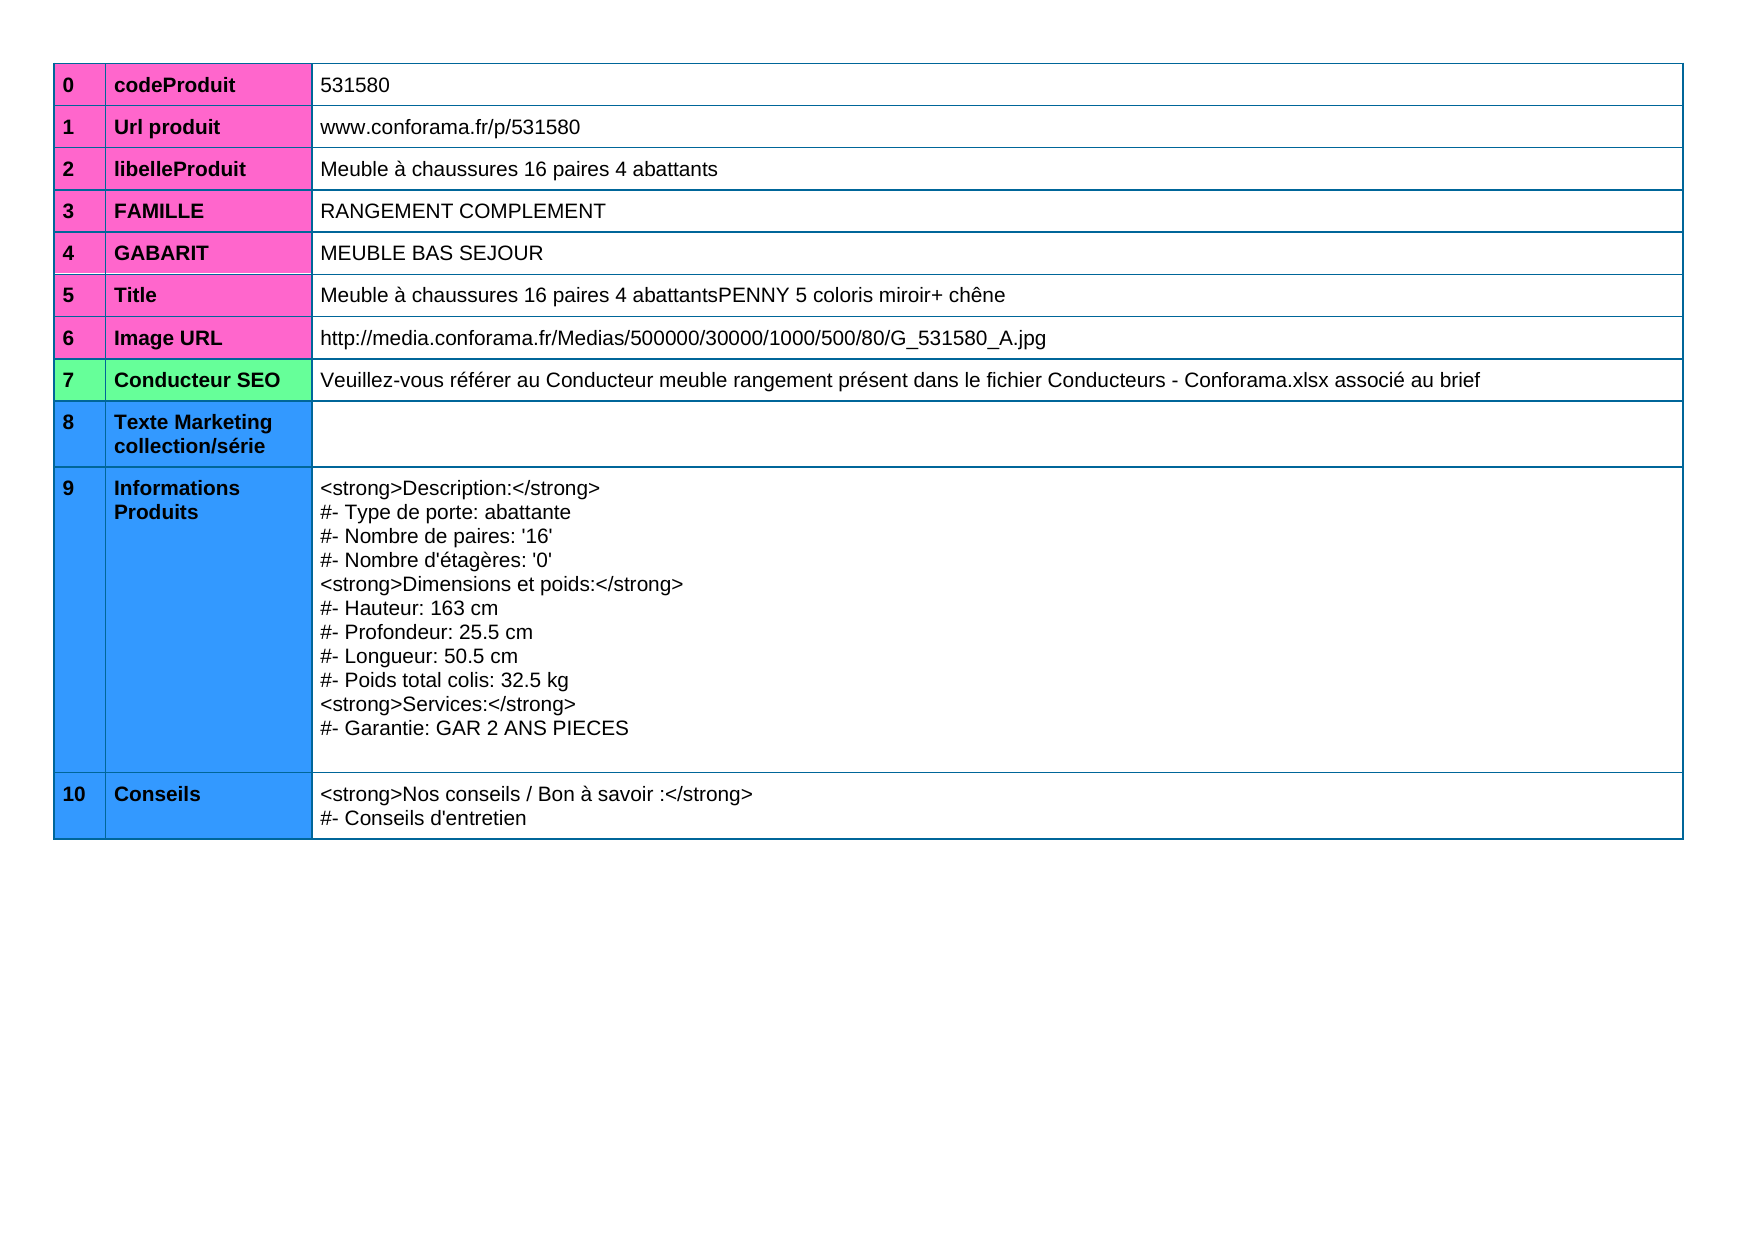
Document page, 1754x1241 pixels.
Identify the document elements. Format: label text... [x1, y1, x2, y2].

table_cell Texte Marketing collection/série [106, 402, 311, 466]
table_cell FAMILLE [106, 191, 311, 231]
table_header 0 [55, 64, 105, 105]
table_cell 5 [55, 275, 105, 316]
table_cell 3 [55, 191, 105, 231]
table_cell Conseils [106, 773, 311, 838]
table_cell MEUBLE BAS SEJOUR [313, 233, 1682, 273]
table_cell <strong>Description:</strong> #- Type de porte: abattante #- Nombre de paires: '16' #- Nombre d'étagères: '0' <strong>Dimensions et poids:</strong> #- Hauteur: 163 cm #- Profondeur: 25.5 cm #- Longueur: 50.5 cm #- Poids total colis: 32.5 kg <strong>Services:</strong> #- Garantie: GAR 2 ANS PIECES [313, 468, 1682, 772]
table_cell 10 [55, 773, 105, 838]
table_cell Meuble à chaussures 16 paires 4 abattants [313, 148, 1682, 189]
table_cell 7 [55, 360, 105, 400]
table_cell www.conforama.fr/p/531580 [313, 106, 1682, 147]
table_cell Veuillez-vous référer au Conducteur meuble rangement présent dans le fichier Conducteurs - Conforama.xlsx associé au brief [313, 360, 1682, 400]
table_cell RANGEMENT COMPLEMENT [313, 191, 1682, 231]
table_cell 9 [55, 468, 105, 772]
table_cell <strong>Nos conseils / Bon à savoir :</strong> #- Conseils d'entretien [313, 773, 1682, 838]
table_cell Title [106, 275, 311, 316]
table_cell GABARIT [106, 233, 311, 273]
table_cell 1 [55, 106, 105, 147]
table_header codeProduit [106, 64, 311, 105]
table_header 531580 [313, 64, 1682, 105]
table_cell 2 [55, 148, 105, 189]
table_cell Meuble à chaussures 16 paires 4 abattantsPENNY 5 coloris miroir+ chêne [313, 275, 1682, 316]
table_cell 8 [55, 402, 105, 466]
table_cell 4 [55, 233, 105, 273]
table_cell [313, 402, 1682, 466]
table_cell libelleProduit [106, 148, 311, 189]
table_cell Url produit [106, 106, 311, 147]
table_cell Conducteur SEO [106, 360, 311, 400]
table_cell http://media.conforama.fr/Medias/500000/30000/1000/500/80/G_531580_A.jpg [313, 317, 1682, 358]
table_cell Image URL [106, 317, 311, 358]
table_cell Informations Produits [106, 468, 311, 772]
table_cell 6 [55, 317, 105, 358]
